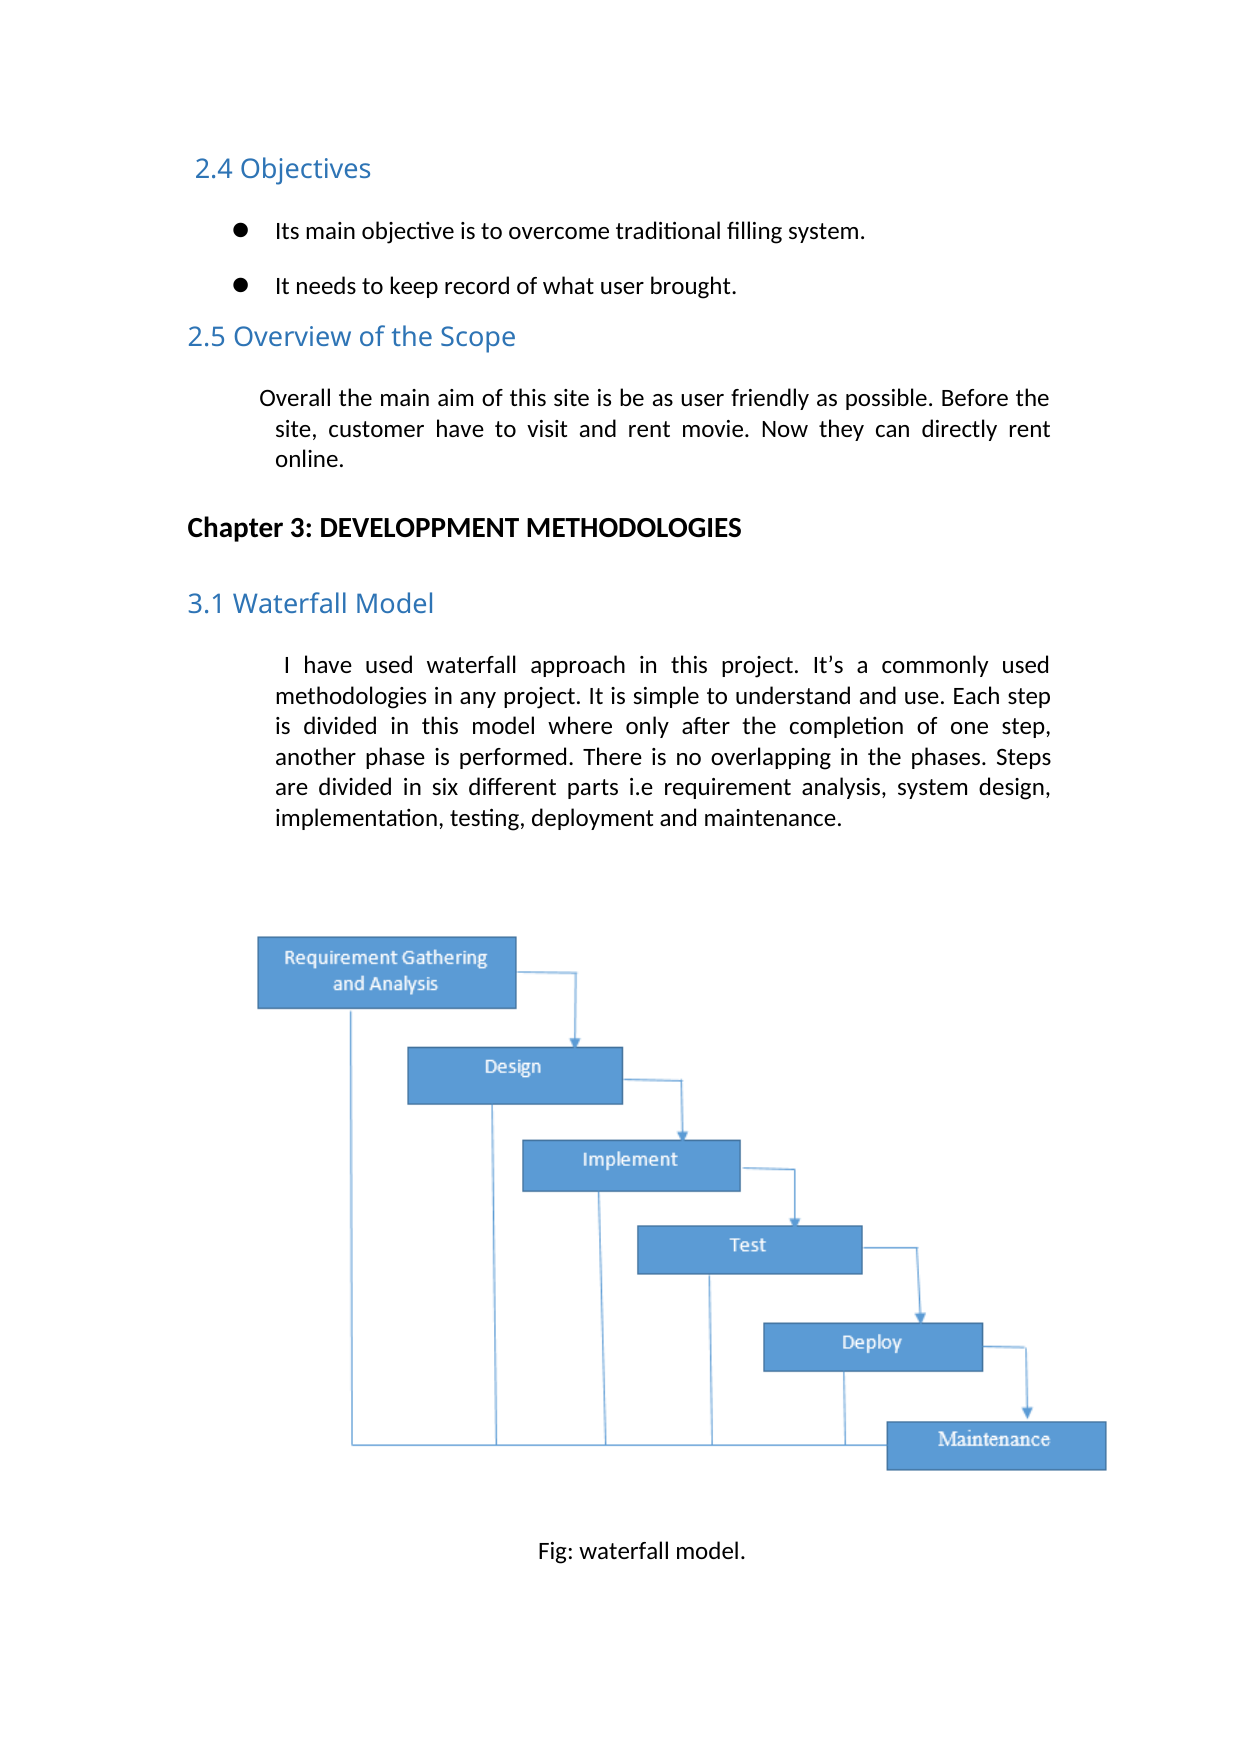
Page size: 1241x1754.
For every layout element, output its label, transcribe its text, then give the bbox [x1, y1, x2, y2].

picture [231, 913, 1132, 1510]
text Fig: waterfall model. [231, 1535, 1053, 1565]
subtitle Chapter 3: DEVELOPPMENT METHODOLOGIES [187, 509, 1053, 545]
subtitle 3.1 Waterfall Model [187, 584, 1053, 621]
list Its main objective is to overcome traditional filling system. [231, 215, 1053, 245]
text Overall the main aim of this site is be as user friendly as possible. Before the site, customer have to visit and rent movie. Now they can directly rent online. [231, 382, 1053, 474]
subtitle 2.5 Overview of the Scope [187, 317, 1053, 354]
subtitle 2.4 Objectives [187, 150, 1053, 187]
text I have used waterfall approach in this project. It’s a commonly used methodologies in any project. It is simple to understand and use. Each step is divided in this model where only after the completion of one step, another phase is performed. There is no overlapping in the phases. Steps are divided in six different parts i.e requirement analysis, system design, implementation, testing, deployment and maintenance. [231, 649, 1053, 832]
list It needs to keep record of what user brought. [231, 270, 1053, 301]
